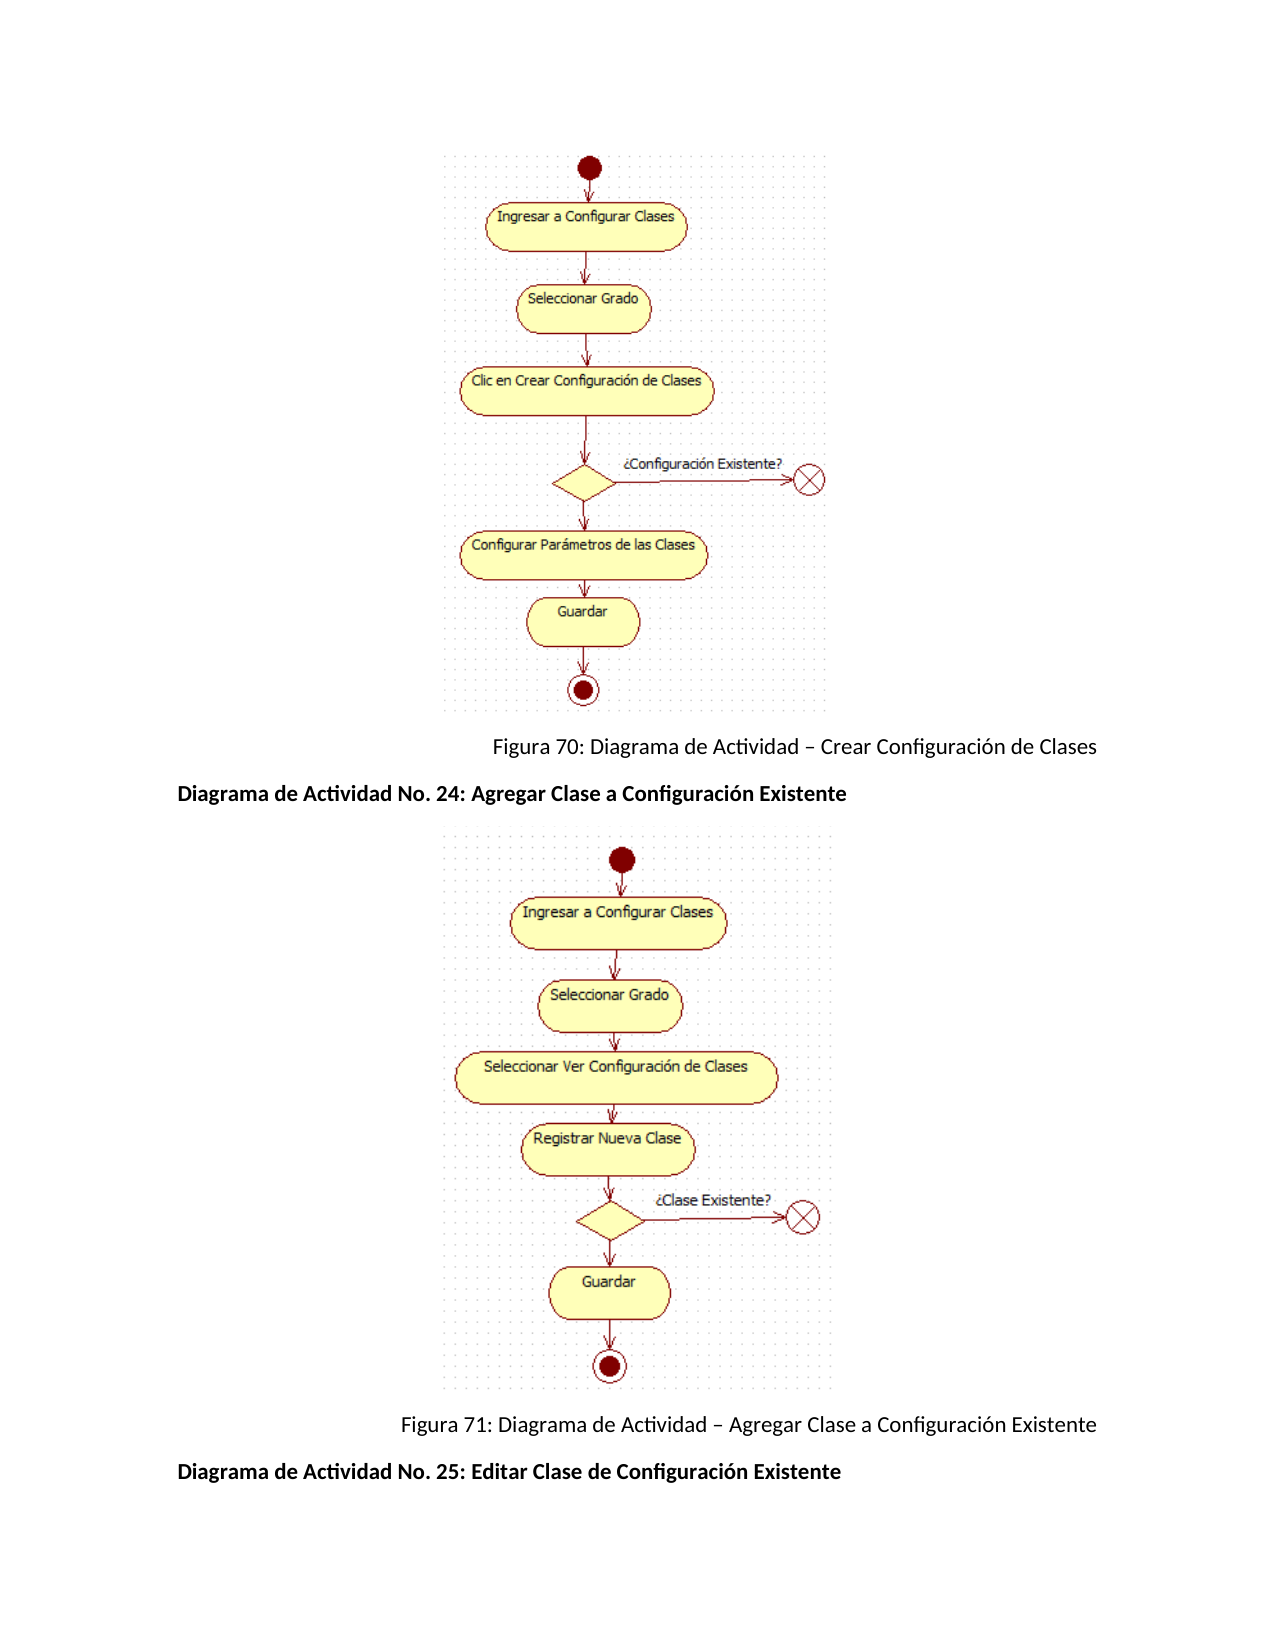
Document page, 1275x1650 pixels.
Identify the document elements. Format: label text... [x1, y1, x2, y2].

picture [443, 147, 833, 714]
picture [441, 826, 834, 1392]
text Diagrama de Actividad No. 24: Agregar Clase a Configuración Existente [177, 779, 1098, 807]
text Figura 70: Diagrama de Actividad – Crear Configuración de Clases [177, 732, 1098, 760]
text Figura 71: Diagrama de Actividad – Agregar Clase a Configuración Existente [177, 1410, 1098, 1438]
text Diagrama de Actividad No. 25: Editar Clase de Configuración Existente [177, 1457, 1098, 1485]
